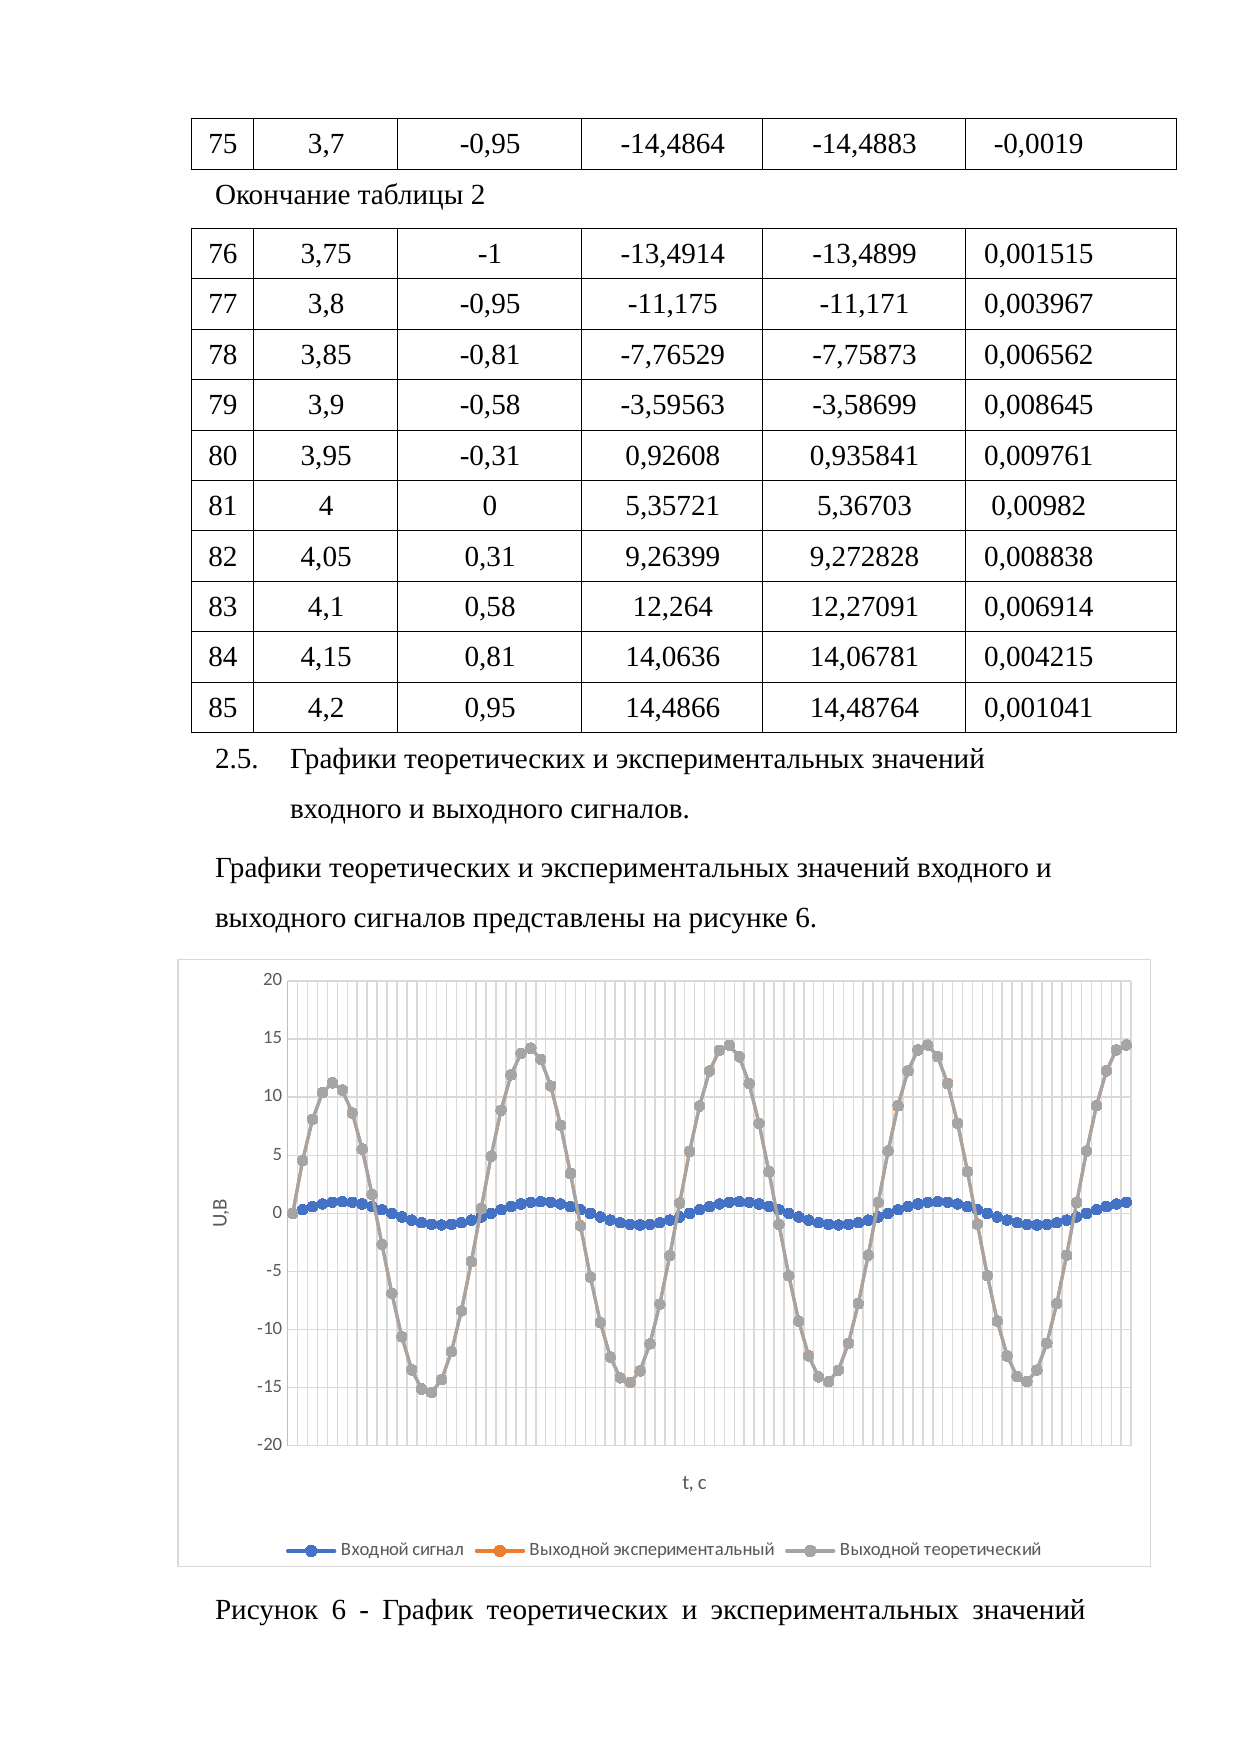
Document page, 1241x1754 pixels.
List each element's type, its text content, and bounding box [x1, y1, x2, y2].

table_cell 3,8 [254, 279, 397, 329]
table_cell 12,27091 [763, 582, 965, 631]
table_cell 3,95 [254, 431, 397, 480]
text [215, 1592, 1086, 1626]
table_cell 85 [192, 683, 253, 732]
table_cell -3,58699 [763, 380, 965, 429]
text Окончание таблицы 2 [215, 177, 1086, 211]
table_cell 0,003967 [966, 279, 1176, 329]
table_cell 9,272828 [763, 531, 965, 581]
table_cell 0,001041 [966, 683, 1176, 732]
table_cell 4,15 [254, 632, 397, 682]
table_cell -0,31 [398, 431, 581, 480]
table_cell 3,9 [254, 380, 397, 429]
table_cell 0,008838 [966, 531, 1176, 581]
table_cell -7,76529 [582, 330, 762, 379]
table_cell 0,95 [398, 683, 581, 732]
table_cell 80 [192, 431, 253, 480]
table_cell -11,175 [582, 279, 762, 329]
table_cell 77 [192, 279, 253, 329]
table_cell -0,95 [398, 279, 581, 329]
table_cell 81 [192, 481, 253, 530]
table_cell 0,92608 [582, 431, 762, 480]
table_cell 4,05 [254, 531, 397, 581]
table_cell 9,26399 [582, 531, 762, 581]
table_header 0,001515 [966, 229, 1176, 278]
table_cell 0,58 [398, 582, 581, 631]
table_cell -3,59563 [582, 380, 762, 429]
table_cell -11,171 [763, 279, 965, 329]
table_header 76 [192, 229, 253, 278]
table_cell 5,35721 [582, 481, 762, 530]
table_cell 14,06781 [763, 632, 965, 682]
table_cell 0 [398, 481, 581, 530]
table_cell 79 [192, 380, 253, 429]
table_cell 82 [192, 531, 253, 581]
table_cell 3,7 [254, 119, 397, 168]
table_header 3,75 [254, 229, 397, 278]
table_header -1 [398, 229, 581, 278]
table_cell 12,264 [582, 582, 762, 631]
table_cell 84 [192, 632, 253, 682]
list Графики теоретических и экспериментальных значений входного и выходного сигналов. [215, 741, 1086, 825]
table_header -13,4899 [763, 229, 965, 278]
table_header -13,4914 [582, 229, 762, 278]
table_cell -0,58 [398, 380, 581, 429]
text Графики теоретических и экспериментальных значений входного и выходного сигналов представлены на рисунке 6. [215, 850, 1086, 934]
table_cell 83 [192, 582, 253, 631]
table_cell 0,006562 [966, 330, 1176, 379]
table_cell -14,4864 [582, 119, 762, 168]
table_cell 5,36703 [763, 481, 965, 530]
table_cell 4 [254, 481, 397, 530]
table_cell -0,95 [398, 119, 581, 168]
table_cell 0,935841 [763, 431, 965, 480]
table_cell 75 [192, 119, 253, 168]
table_cell 0,00982 [966, 481, 1176, 530]
table_cell 4,2 [254, 683, 397, 732]
table_cell 0,008645 [966, 380, 1176, 429]
table_cell 14,0636 [582, 632, 762, 682]
table_cell -7,75873 [763, 330, 965, 379]
table_cell -0,81 [398, 330, 581, 379]
table_cell 0,004215 [966, 632, 1176, 682]
table_cell -14,4883 [763, 119, 965, 168]
table_cell 0,009761 [966, 431, 1176, 480]
table_cell 3,85 [254, 330, 397, 379]
table_cell 14,48764 [763, 683, 965, 732]
table_cell 0,31 [398, 531, 581, 581]
table_cell 14,4866 [582, 683, 762, 732]
table_cell 0,81 [398, 632, 581, 682]
table_cell 4,1 [254, 582, 397, 631]
table_cell 0,006914 [966, 582, 1176, 631]
table_cell -0,0019 [966, 119, 1176, 168]
table_cell 78 [192, 330, 253, 379]
